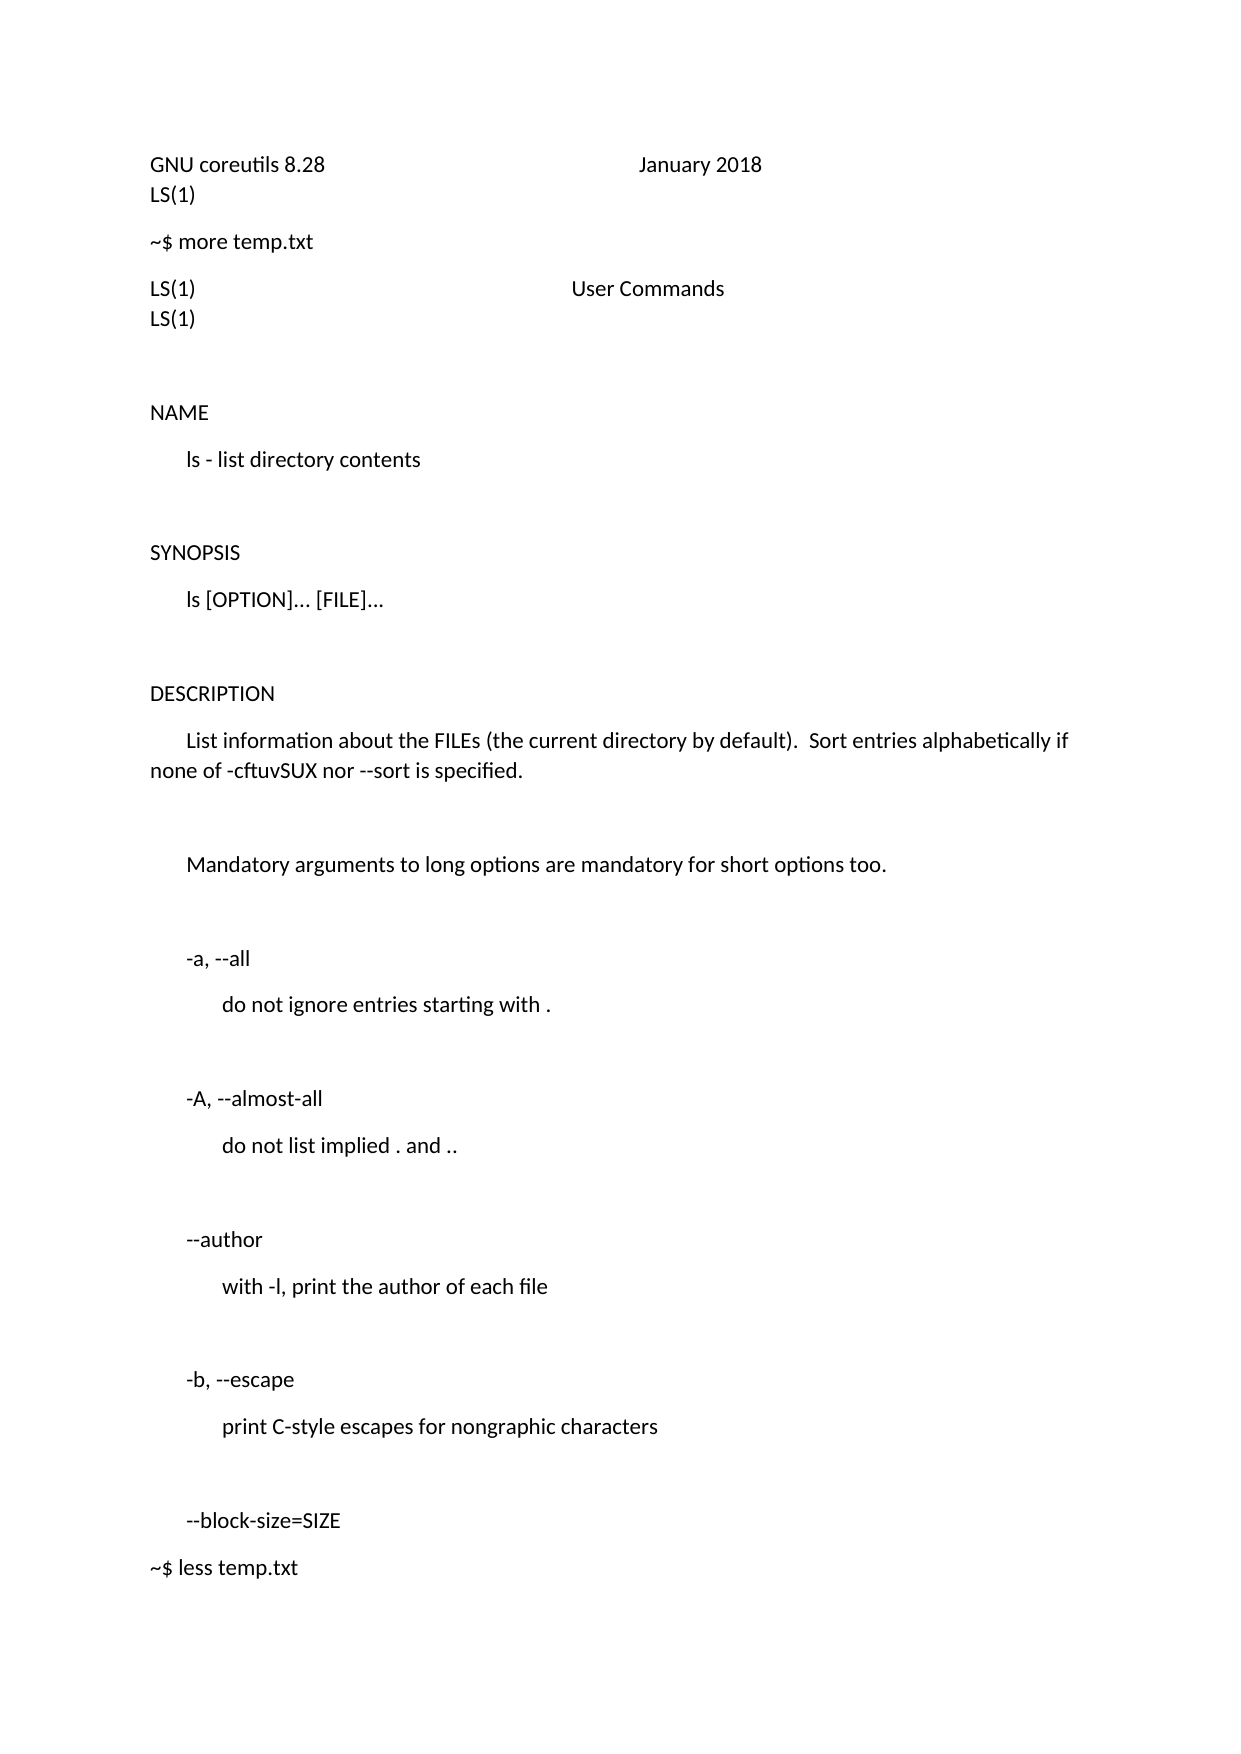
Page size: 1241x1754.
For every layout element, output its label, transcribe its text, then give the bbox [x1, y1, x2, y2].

text List information about the FILEs (the current directory by default). Sort entries alphabetically if none of -cftuvSUX nor --sort is specified. [150, 726, 1090, 784]
text ls - list directory contents [150, 445, 1090, 473]
text Mandatory arguments to long options are mandatory for short options too. [150, 850, 1090, 878]
text print C-style escapes for nongraphic characters [150, 1412, 1090, 1441]
text --block-size=SIZE [150, 1506, 1090, 1534]
text ~$ less temp.txt [150, 1553, 1090, 1581]
text NAME [150, 398, 1090, 426]
text ls [OPTION]... [FILE]... [150, 585, 1090, 613]
text DESCRIPTION [150, 679, 1090, 707]
text --author [150, 1225, 1090, 1253]
text -b, --escape [150, 1366, 1090, 1394]
text LS(1) User Commands LS(1) [150, 274, 1090, 332]
text SYNOPSIS [150, 538, 1090, 567]
text -A, --almost-all [150, 1084, 1090, 1112]
text ~$ more temp.txt [150, 227, 1090, 255]
text do not list implied . and .. [150, 1131, 1090, 1159]
text GNU coreutils 8.28 January 2018 LS(1) [150, 150, 1090, 208]
text do not ignore entries starting with . [150, 991, 1090, 1019]
text with -l, print the author of each file [150, 1272, 1090, 1300]
text -a, --all [150, 944, 1090, 972]
